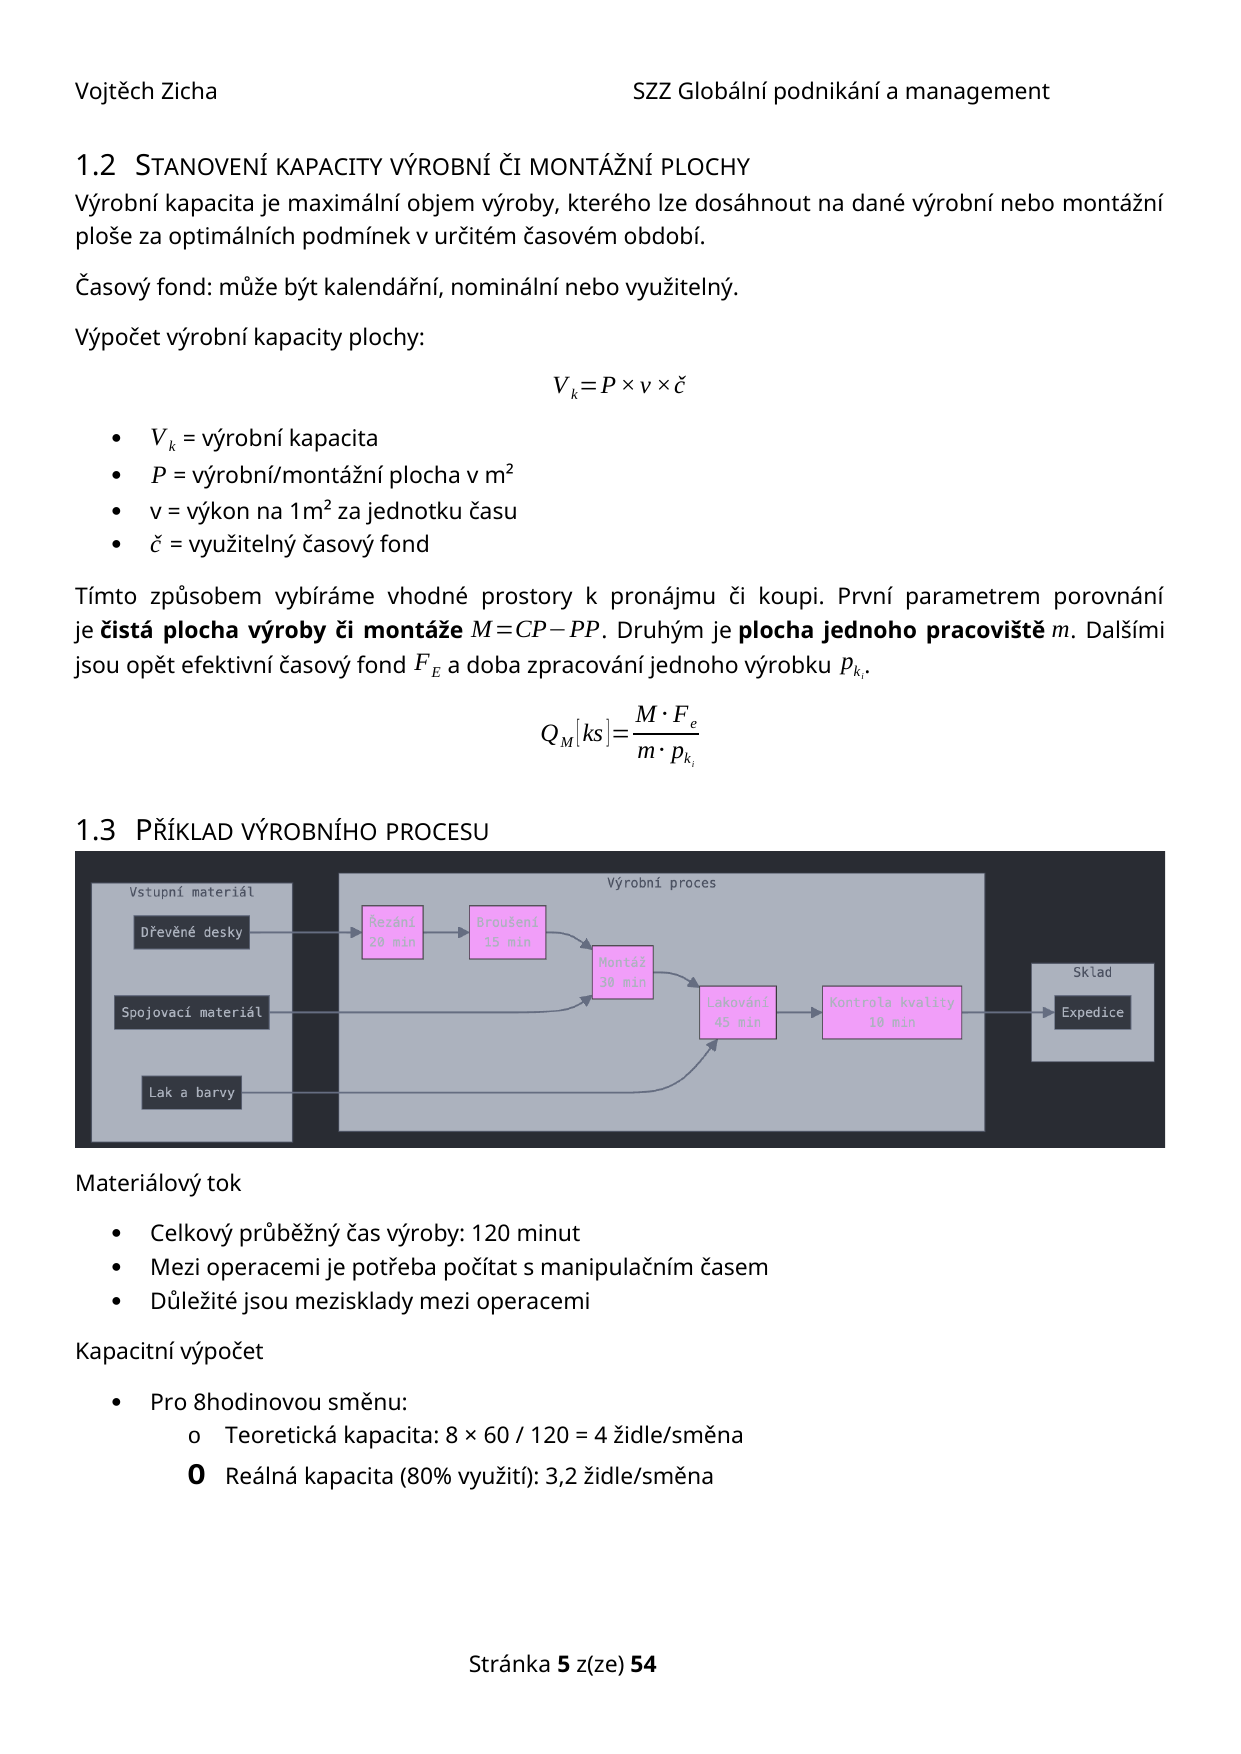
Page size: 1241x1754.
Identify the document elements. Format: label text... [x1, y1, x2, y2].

list = výrobní kapacita [112, 422, 1165, 457]
text Výpočet výrobní kapacity plochy: [75, 321, 1165, 352]
picture [75, 851, 1166, 1148]
list Celkový průběžný čas výroby: 120 minut [112, 1217, 1165, 1248]
text Materiálový tok [75, 1167, 1165, 1198]
list v = výkon na 1m² za jednotku času [112, 494, 1165, 526]
list Pro 8hodinovou směnu: [112, 1386, 1165, 1417]
subtitle Stanovení kapacity výrobní či montážní plochy [75, 144, 1165, 183]
text Kapacitní výpočet [75, 1335, 1165, 1366]
list = výrobní/montážní plocha v m² [112, 459, 1165, 492]
subtitle Příklad výrobního procesu [75, 809, 1165, 849]
list Důležité jsou mezisklady mezi operacemi [112, 1285, 1165, 1316]
list Reálná kapacita (80% využití): 3,2 židle/směna [187, 1453, 1165, 1496]
text Časový fond: může být kalendářní, nominální nebo využitelný. [75, 271, 1165, 302]
list Mezi operacemi je potřeba počítat s manipulačním časem [112, 1251, 1165, 1282]
text Výrobní kapacita je maximální objem výroby, kterého lze dosáhnout na dané výrobní nebo montážní ploše za optimálních podmínek v určitém časovém období. [75, 187, 1165, 252]
list = využitelný časový fond [112, 528, 1165, 561]
list Teoretická kapacita: 8 × 60 / 120 = 4 židle/směna [187, 1419, 1165, 1451]
text Tímto způsobem vybíráme vhodné prostory k pronájmu či koupi. První parametrem porovnání je čistá plocha výroby či montáže . Druhým je plocha jednoho pracoviště . Dalšími jsou opět efektivní časový fond a doba zpracování jednoho výrobku . [75, 580, 1165, 681]
